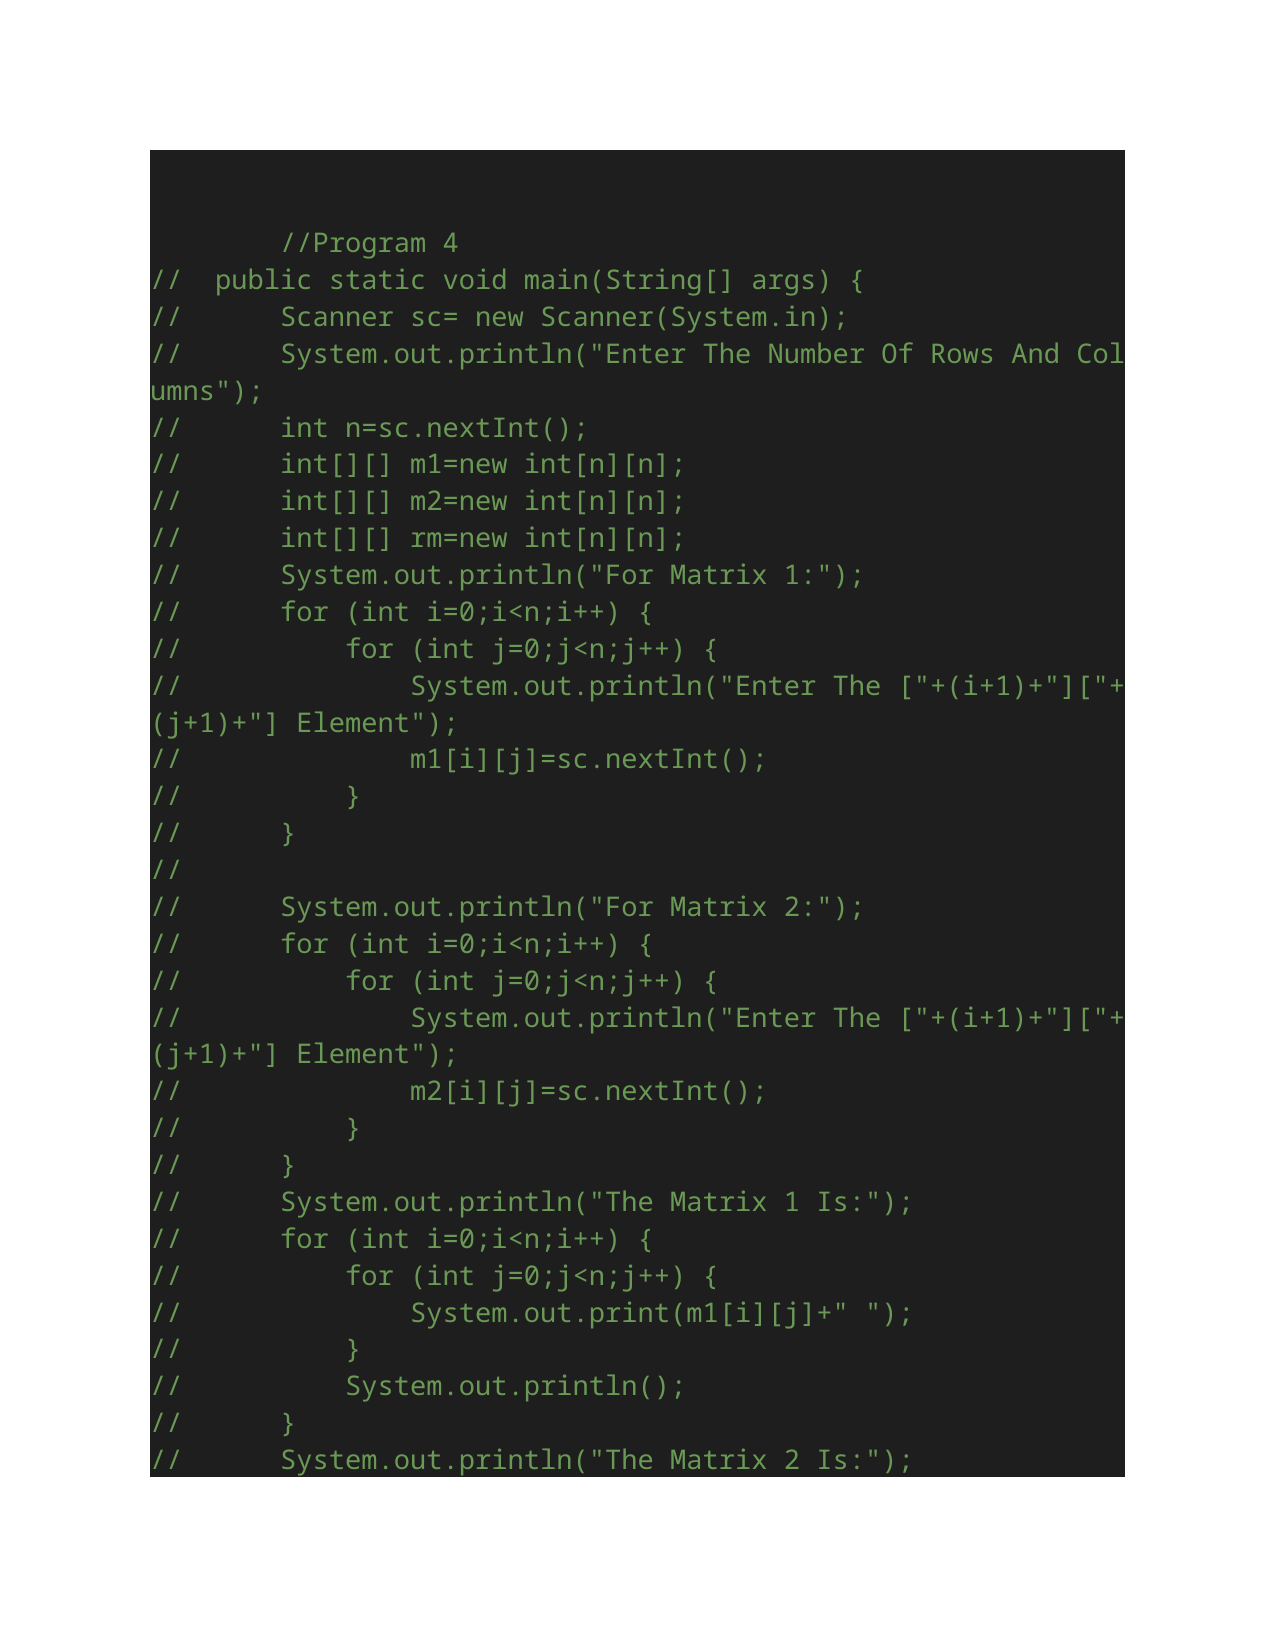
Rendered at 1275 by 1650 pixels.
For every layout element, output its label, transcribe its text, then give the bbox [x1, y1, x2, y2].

text // for (int i=0;i<n;i++) { [150, 924, 1125, 961]
text // } [150, 1330, 1125, 1367]
text // System.out.println(); [150, 1367, 1125, 1404]
text // int n=sc.nextInt(); [150, 408, 1125, 445]
text // for (int j=0;j<n;j++) { [150, 961, 1125, 998]
text // } [150, 814, 1125, 851]
text // int[][] m2=new int[n][n]; [150, 482, 1125, 519]
text // [150, 851, 1125, 887]
text // m1[i][j]=sc.nextInt(); [150, 740, 1125, 777]
text // int[][] m1=new int[n][n]; [150, 445, 1125, 482]
text // System.out.println("The Matrix 1 Is:"); [150, 1182, 1125, 1219]
text // System.out.println("For Matrix 2:"); [150, 887, 1125, 924]
text // for (int j=0;j<n;j++) { [150, 1256, 1125, 1293]
text //Program 4 [150, 224, 1125, 261]
text // Scanner sc= new Scanner(System.in); [150, 297, 1125, 334]
text // System.out.println("Enter The Number Of Rows And Columns"); [150, 334, 1125, 408]
text // m2[i][j]=sc.nextInt(); [150, 1072, 1125, 1109]
text // public static void main(String[] args) { [150, 261, 1125, 297]
text // for (int j=0;j<n;j++) { [150, 629, 1125, 666]
text // System.out.println("For Matrix 1:"); [150, 556, 1125, 592]
text // System.out.println("Enter The ["+(i+1)+"]["+(j+1)+"] Element"); [150, 998, 1125, 1072]
text // } [150, 1109, 1125, 1146]
text // int[][] rm=new int[n][n]; [150, 519, 1125, 556]
text // System.out.println("The Matrix 2 Is:"); [150, 1441, 1125, 1477]
text // for (int i=0;i<n;i++) { [150, 592, 1125, 629]
text // } [150, 1146, 1125, 1182]
text // System.out.println("Enter The ["+(i+1)+"]["+(j+1)+"] Element"); [150, 666, 1125, 740]
text // for (int i=0;i<n;i++) { [150, 1219, 1125, 1256]
text // System.out.print(m1[i][j]+" "); [150, 1293, 1125, 1330]
text // } [150, 1404, 1125, 1441]
text // } [150, 777, 1125, 814]
